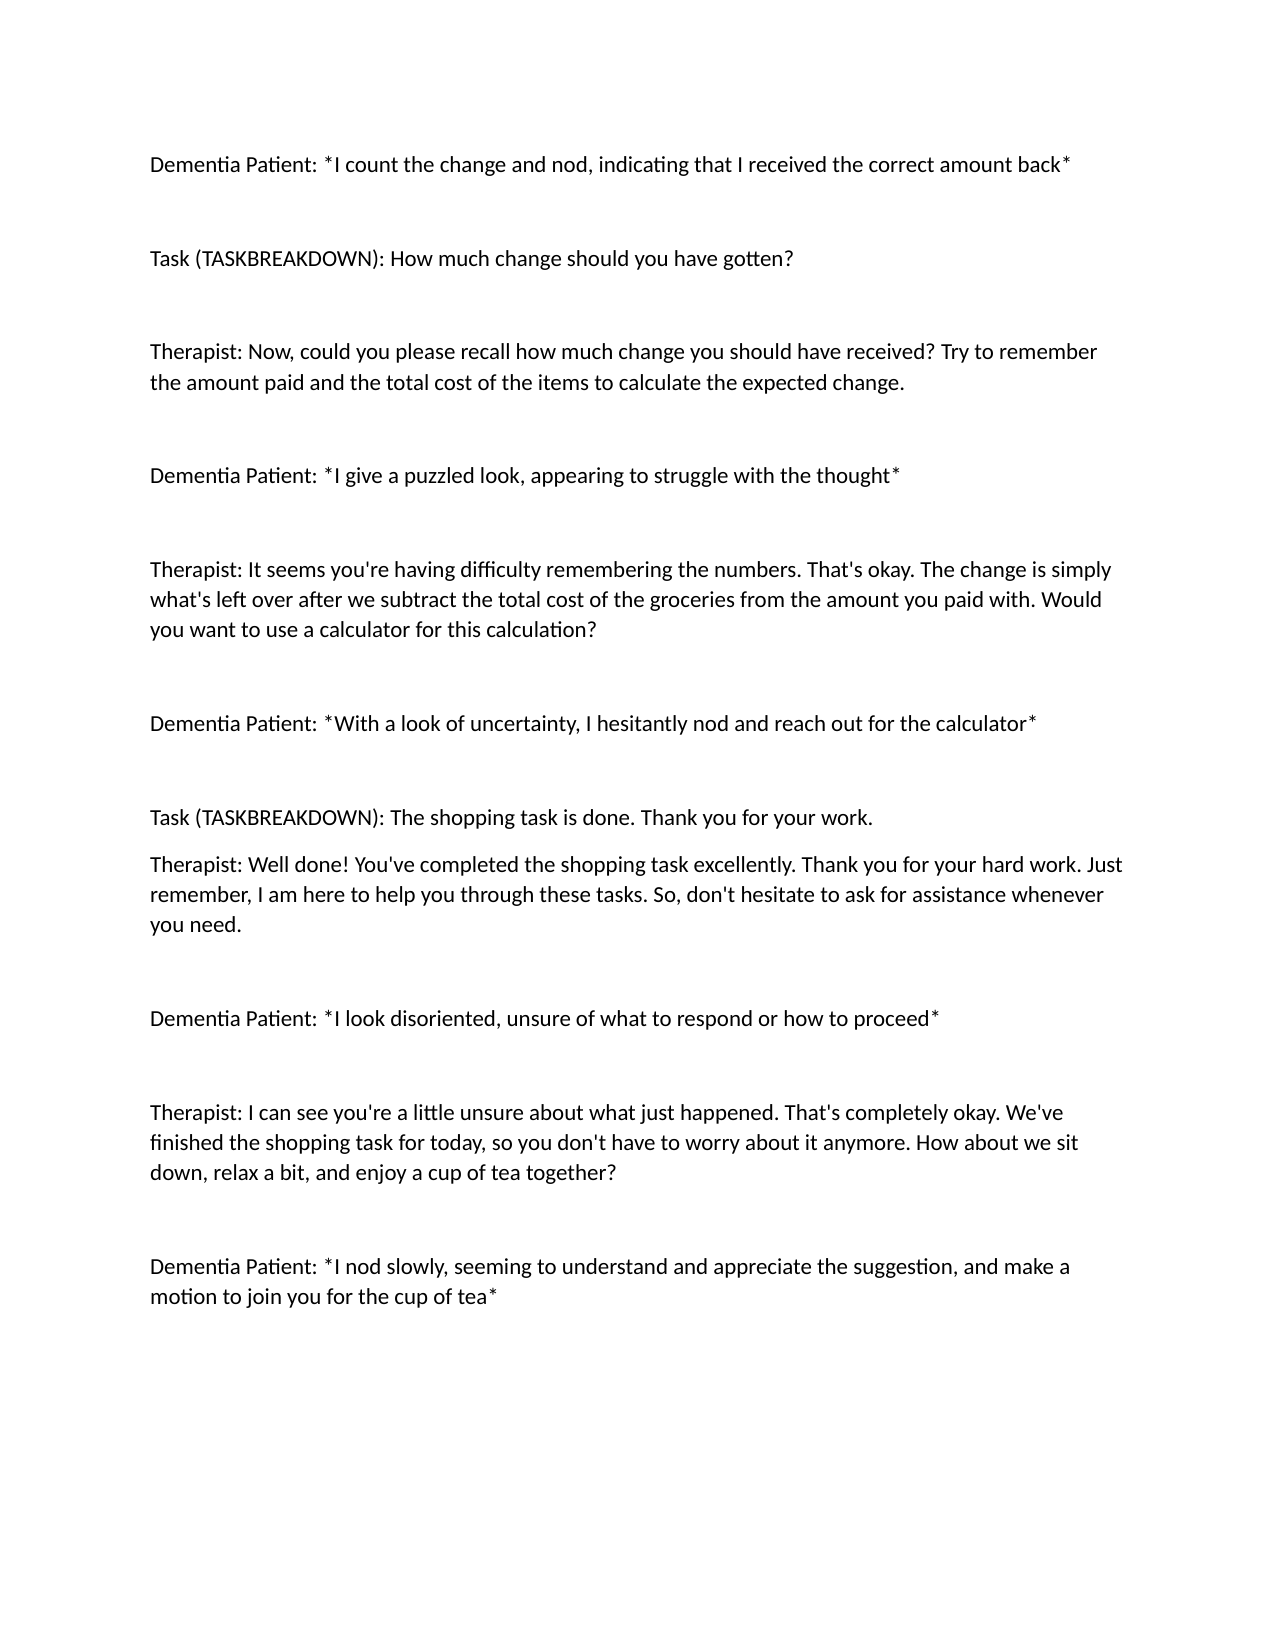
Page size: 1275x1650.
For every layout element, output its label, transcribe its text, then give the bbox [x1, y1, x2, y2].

text Therapist: I can see you're a little unsure about what just happened. That's completely okay. We've finished the shopping task for today, so you don't have to worry about it anymore. How about we sit down, relax a bit, and enjoy a cup of tea together? [150, 1098, 1125, 1186]
text Therapist: It seems you're having difficulty remembering the numbers. That's okay. The change is simply what's left over after we subtract the total cost of the groceries from the amount you paid with. Would you want to use a calculator for this calculation? [150, 555, 1125, 644]
text Dementia Patient: *I look disoriented, unsure of what to respond or how to proceed* [150, 1004, 1125, 1032]
text Dementia Patient: *I give a puzzled look, appearing to struggle with the thought* [150, 461, 1125, 489]
text Therapist: Now, could you please recall how much change you should have received? Try to remember the amount paid and the total cost of the items to calculate the expected change. [150, 337, 1125, 396]
text Task (TASKBREAKDOWN): How much change should you have gotten? [150, 244, 1125, 272]
text Dementia Patient: *I nod slowly, seeming to understand and appreciate the suggestion, and make a motion to join you for the cup of tea* [150, 1252, 1125, 1310]
text Therapist: Well done! You've completed the shopping task excellently. Thank you for your hard work. Just remember, I am here to help you through these tasks. So, don't hesitate to ask for assistance whenever you need. [150, 850, 1125, 938]
text Dementia Patient: *With a look of uncertainty, I hesitantly nod and reach out for the calculator* [150, 709, 1125, 737]
text Task (TASKBREAKDOWN): The shopping task is done. Thank you for your work. [150, 803, 1125, 831]
text Dementia Patient: *I count the change and nod, indicating that I received the correct amount back* [150, 150, 1125, 178]
